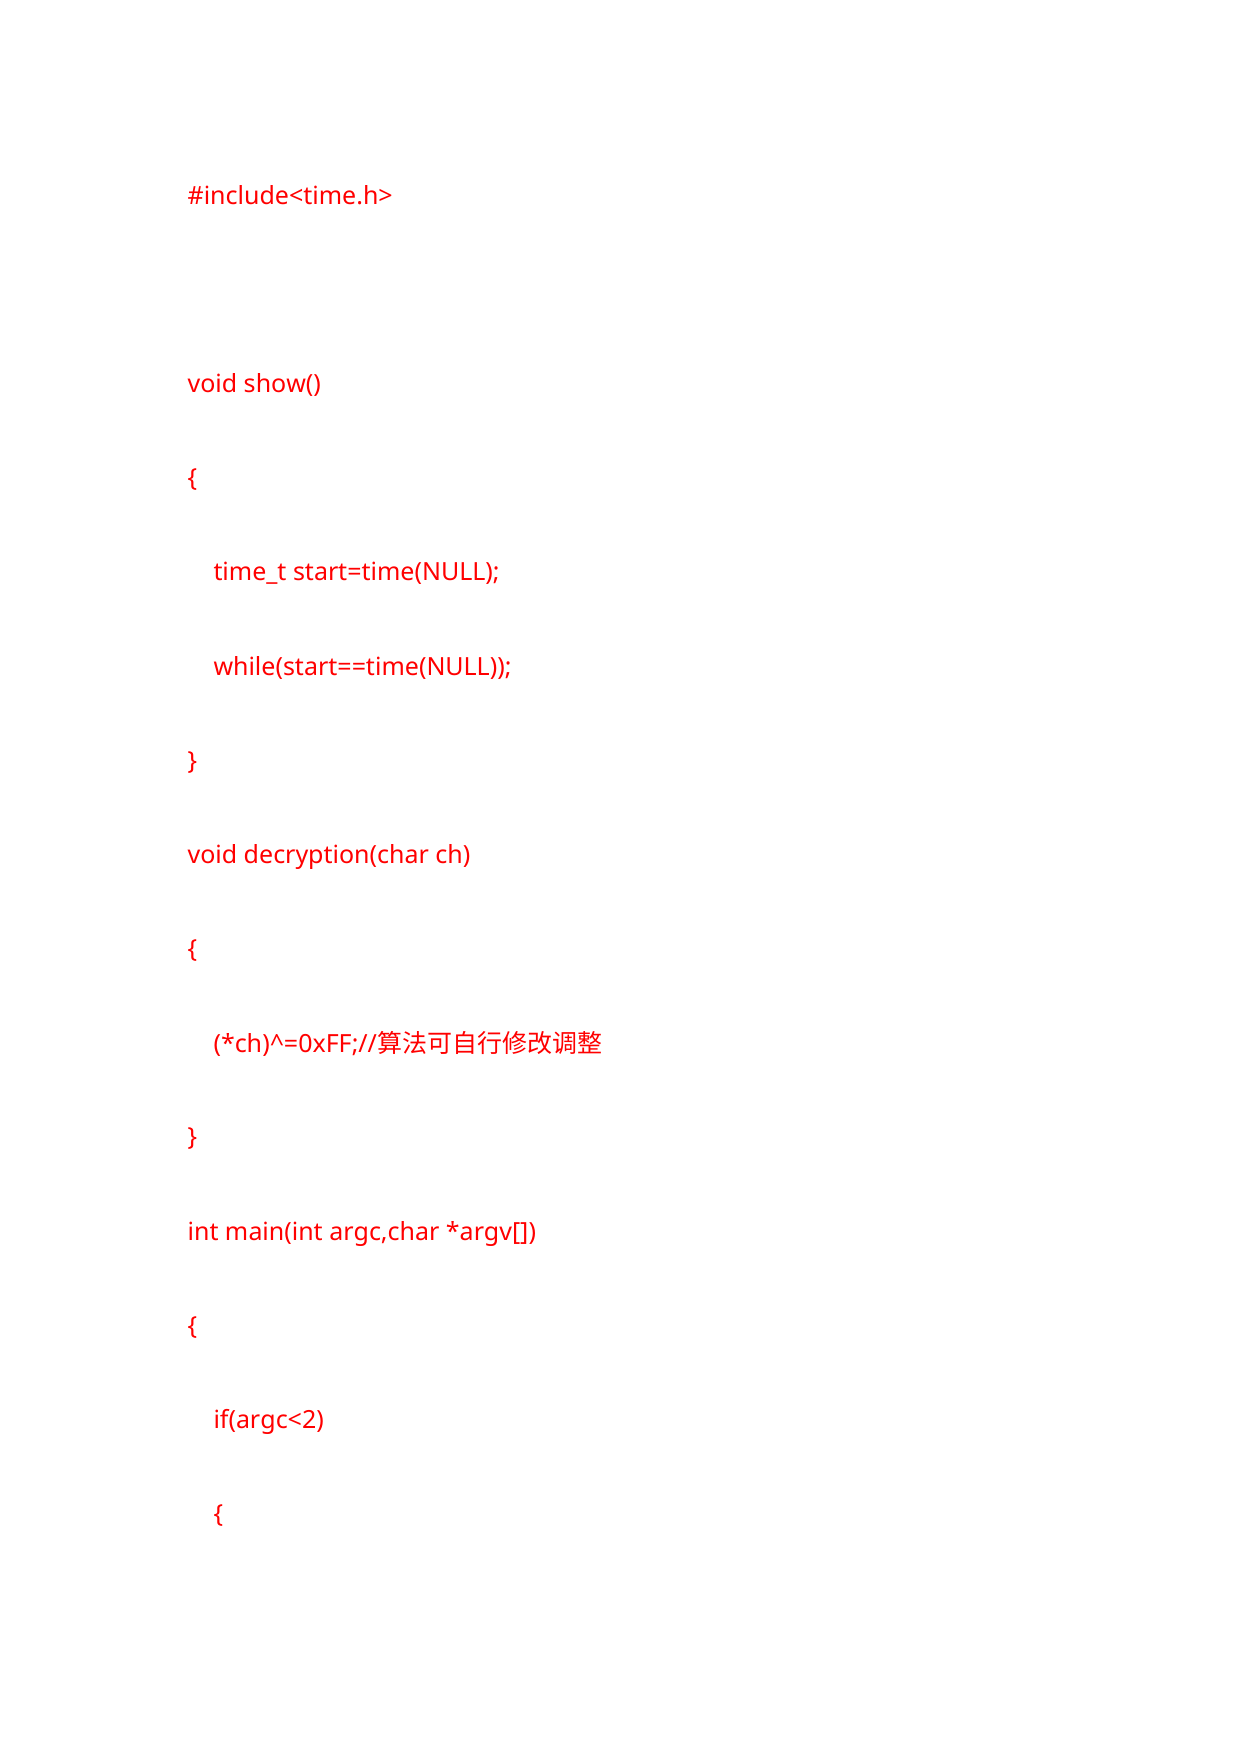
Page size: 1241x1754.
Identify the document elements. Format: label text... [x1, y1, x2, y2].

text #include<time.h> [187, 162, 1053, 227]
text { [187, 1292, 1053, 1357]
text if(argc<2) [187, 1386, 1053, 1451]
text time_t start=time(NULL); [187, 539, 1053, 604]
text { [187, 915, 1053, 980]
text void show() [187, 350, 1053, 415]
text while(start==time(NULL)); [187, 633, 1053, 698]
text void decryption(char ch) [187, 821, 1053, 886]
text } [187, 1104, 1053, 1169]
text (*ch)^=0xFF;//算法可自行修改调整 [187, 1009, 1053, 1074]
text } [187, 727, 1053, 792]
text { [187, 1480, 1053, 1545]
text { [187, 444, 1053, 509]
text int main(int argc,char *argv[]) [187, 1198, 1053, 1263]
